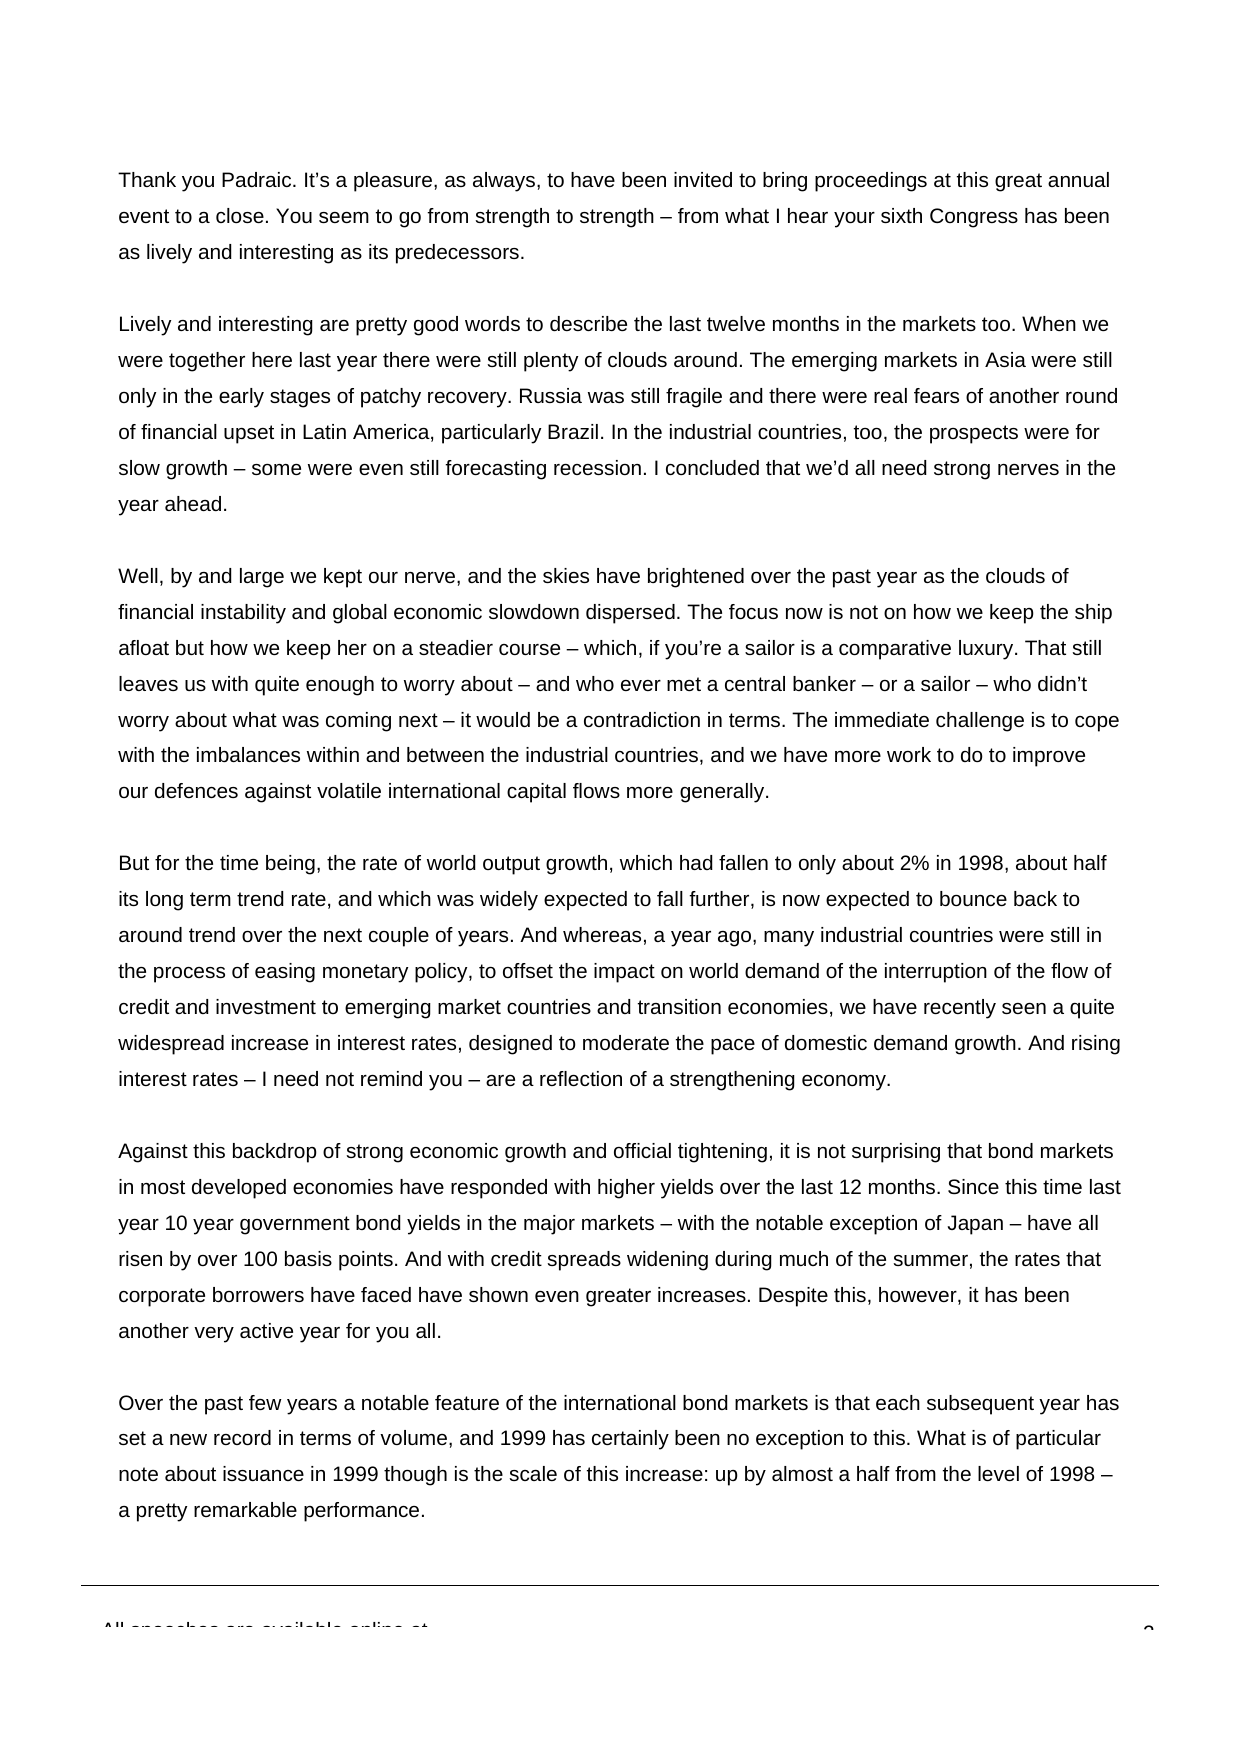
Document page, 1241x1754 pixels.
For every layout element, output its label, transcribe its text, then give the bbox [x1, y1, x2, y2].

text Thank you Padraic. It’s a pleasure, as always, to have been invited to bring proceedings at this great annual event to a close. You seem to go from strength to strength – from what I hear your sixth Congress has been as lively and interesting as its predecessors. [118, 168, 1113, 264]
text Over the past few years a notable feature of the international bond markets is that each subsequent year has set a new record in terms of volume, and 1999 has certainly been no exception to this. What is of particular note about issuance in 1999 though is the scale of this increase: up by almost a half from the level of 1998 – a pretty remarkable performance. [118, 1390, 1124, 1522]
text But for the time being, the rate of world output growth, which had fallen to only about 2% in 1998, about half its long term trend rate, and which was widely expected to fall further, is now expected to bounce back to around trend over the next couple of years. And whereas, a year ago, many industrial countries were still in the process of easing monetary policy, to offset the impact on world demand of the interruption of the flow of credit and investment to emerging market countries and transition economies, we have recently seen a quite widespread increase in interest rates, designed to moderate the pace of domestic demand growth. And rising interest rates – I need not remind you – are a reflection of a strengthening economy. [118, 851, 1125, 1091]
text Against this backdrop of strong economic growth and official tightening, it is not surprising that bond markets in most developed economies have responded with higher yields over the last 12 months. Since this time last year 10 year government bond yields in the major markets – with the notable exception of Japan – have all risen by over 100 basis points. And with credit spreads widening during much of the summer, the rates that corporate borrowers have faced have shown even greater increases. Despite this, however, it has been another very active year for you all. [118, 1139, 1130, 1342]
text Well, by and large we kept our nerve, and the skies have brightened over the past year as the clouds of financial instability and global economic slowdown dispersed. The focus now is not on how we keep the ship afloat but how we keep her on a steadier course – which, if you’re a sailor is a comparative luxury. That still leaves us with quite enough to worry about – and who ever met a central banker – or a sailor – who didn’t worry about what was coming next – it would be a contradiction in terms. The immediate challenge is to cope with the imbalances within and between the industrial countries, and we have more work to do to improve our defences against volatile international capital flows more generally. [118, 564, 1122, 803]
text Lively and interesting are pretty good words to describe the last twelve months in the markets too. When we were together here last year there were still plenty of clouds around. The emerging markets in Asia were still only in the early stages of patchy recovery. Russia was still fragile and there were real fears of another round of financial upset in Latin America, particularly Brazil. In the industrial countries, too, the prospects were for slow growth – some were even still forecasting recession. I concluded that we’d all need strong nerves in the year ahead. [118, 312, 1122, 516]
